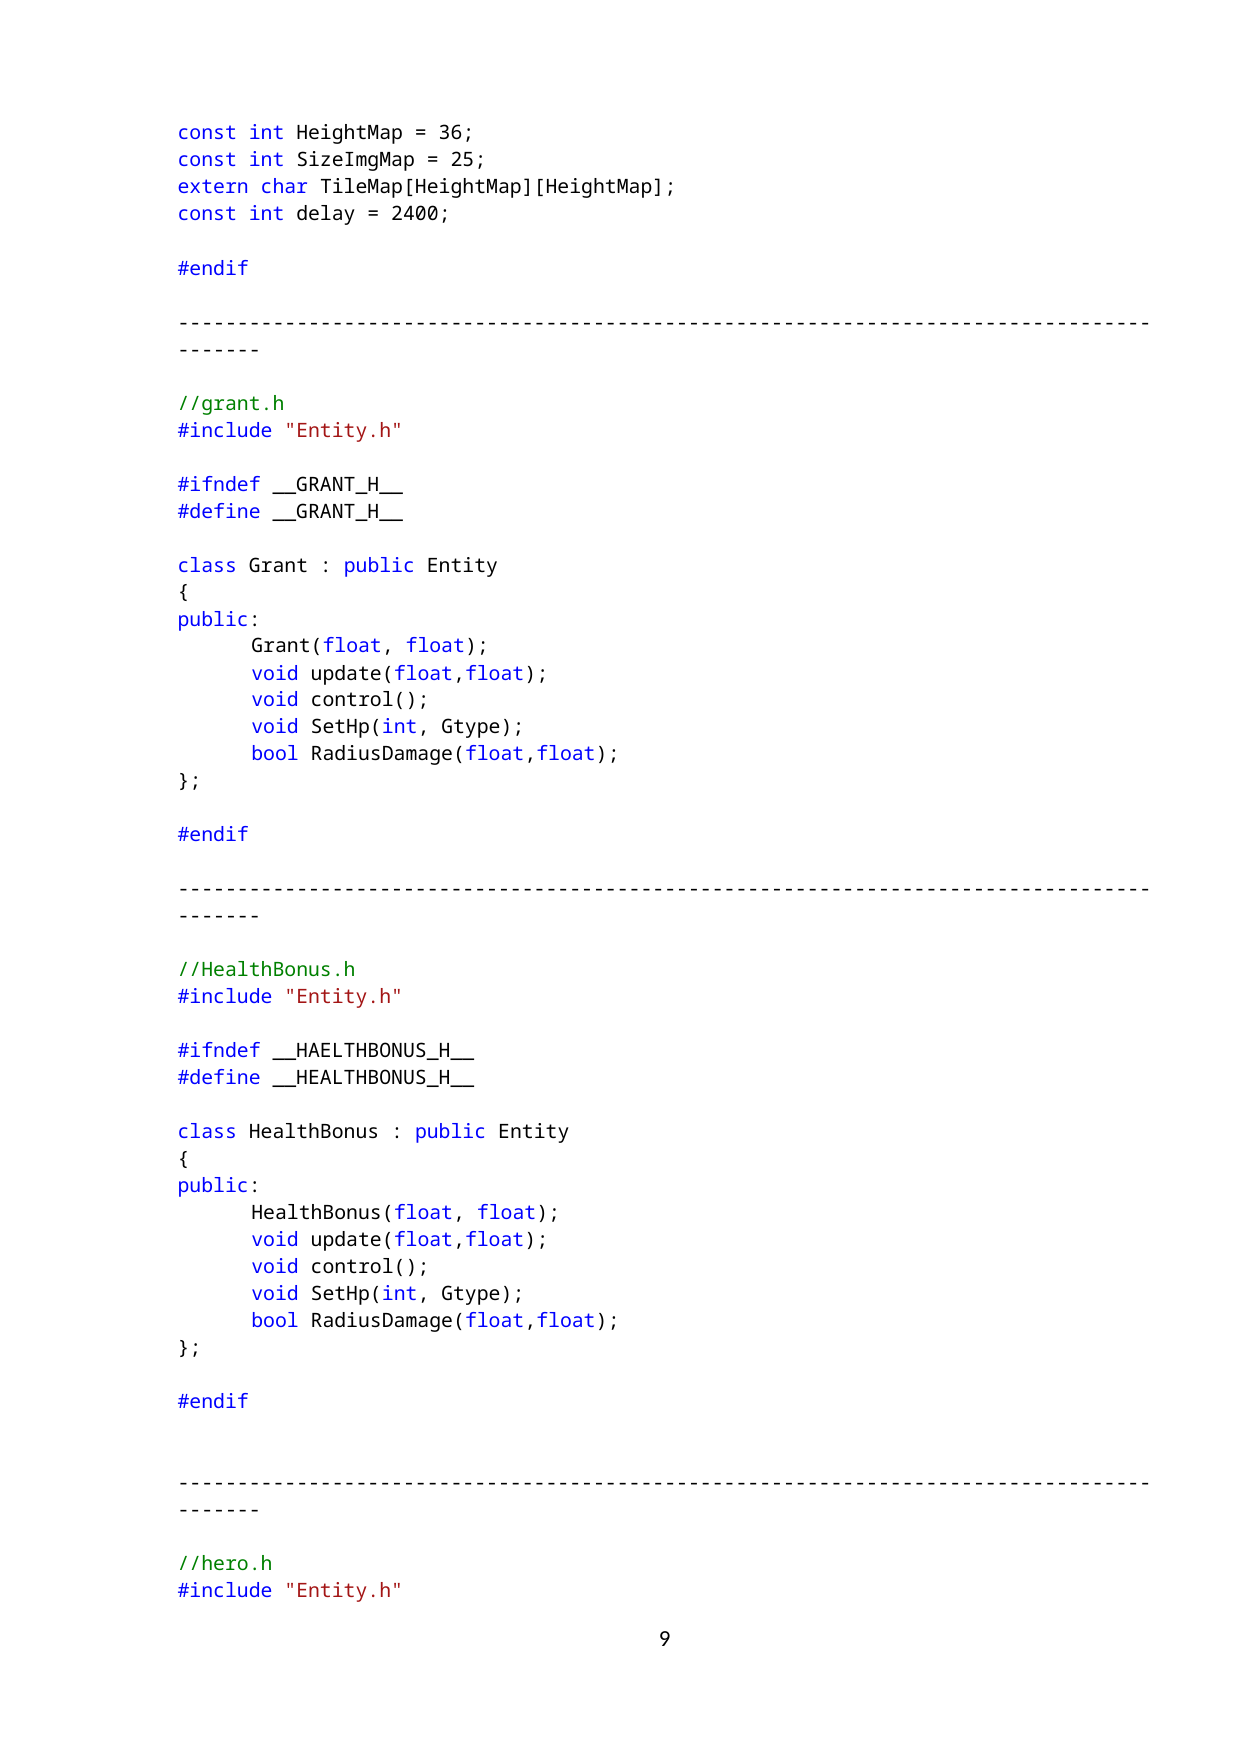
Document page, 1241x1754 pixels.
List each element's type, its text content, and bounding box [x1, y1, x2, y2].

text //hero.h [177, 1549, 1152, 1576]
text void control(); [177, 686, 1152, 713]
text Grant(float, float); [177, 632, 1152, 659]
text #include "Entity.h" [177, 416, 1152, 443]
text }; [177, 1333, 1152, 1360]
text #ifndef __GRANT_H__ [177, 470, 1152, 497]
text const int HeightMap = 36; [177, 118, 1152, 145]
text HealthBonus(float, float); [177, 1198, 1152, 1225]
text #endif [177, 821, 1152, 848]
text extern char TileMap[HeightMap][HeightMap]; [177, 172, 1152, 199]
text void update(float,float); [177, 659, 1152, 686]
text void control(); [177, 1252, 1152, 1279]
text class Grant : public Entity [177, 551, 1152, 578]
text #endif [177, 1387, 1152, 1414]
text class HealthBonus : public Entity [177, 1117, 1152, 1144]
text #define __HEALTHBONUS_H__ [177, 1063, 1152, 1090]
text ----------------------------------------------------------------------------------------- [177, 1468, 1152, 1522]
text const int delay = 2400; [177, 199, 1152, 226]
text ----------------------------------------------------------------------------------------- [177, 874, 1152, 928]
text void SetHp(int, Gtype); [177, 1279, 1152, 1306]
text void SetHp(int, Gtype); [177, 713, 1152, 740]
text void update(float,float); [177, 1225, 1152, 1252]
text { [177, 578, 1152, 605]
text public: [177, 605, 1152, 632]
text #define __GRANT_H__ [177, 497, 1152, 524]
text const int SizeImgMap = 25; [177, 145, 1152, 172]
text #include "Entity.h" [177, 982, 1152, 1009]
text #include "Entity.h" [177, 1576, 1152, 1603]
text //HealthBonus.h [177, 956, 1152, 982]
text bool RadiusDamage(float,float); [177, 740, 1152, 767]
text #ifndef __HAELTHBONUS_H__ [177, 1036, 1152, 1063]
text { [177, 1144, 1152, 1171]
text bool RadiusDamage(float,float); [177, 1306, 1152, 1333]
text public: [177, 1171, 1152, 1198]
text }; [177, 767, 1152, 794]
text ----------------------------------------------------------------------------------------- [177, 308, 1152, 362]
text //grant.h [177, 389, 1152, 416]
text #endif [177, 254, 1152, 281]
